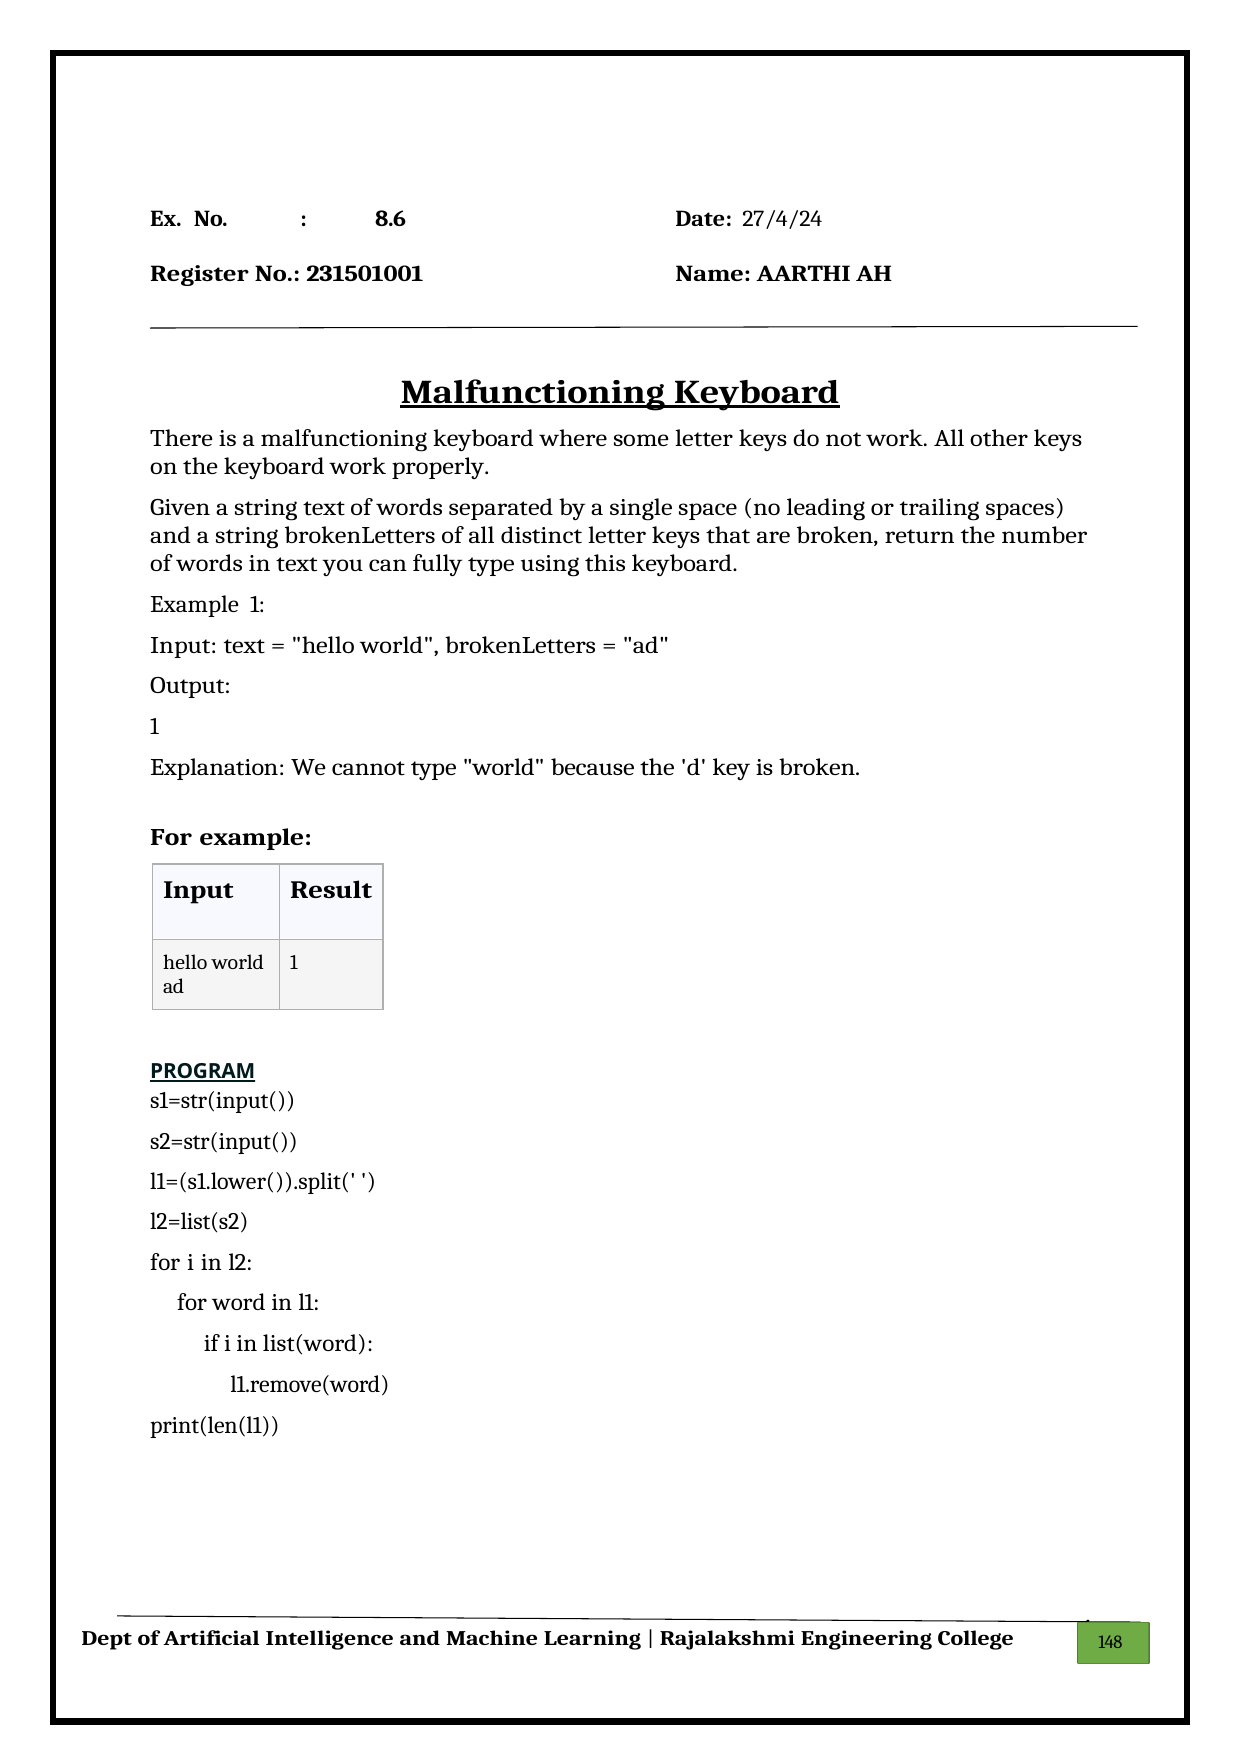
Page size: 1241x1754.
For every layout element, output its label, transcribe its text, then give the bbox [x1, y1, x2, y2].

text print(len(l1)) [150, 1411, 1138, 1439]
text for i in l2: [150, 1248, 1138, 1276]
table_cell 1 [280, 940, 382, 1009]
text Ex. No. : 8.6 Date: 27/4/24 [150, 206, 1138, 232]
subtitle Malfunctioning Keyboard [177, 373, 1063, 411]
subtitle For example: [150, 824, 1138, 851]
text Register No.: 231501001 Name: AARTHI AH [150, 261, 1138, 288]
text s1=str(input()) s2=str(input()) l1=(s1.lower()).split(' ') l2=list(s2) [150, 1087, 423, 1236]
text Given a string text of words separated by a single space (no leading or trailing spaces) and a string brokenLetters of all distinct letter keys that are broken, return the number of words in text you can fully type using this keyboard. [150, 493, 1104, 578]
text if i in list(word): l1.remove(word) [203, 1330, 423, 1398]
text 1 [150, 712, 1138, 740]
text There is a malfunctioning keyboard where some letter keys do not work. All other keys on the keyboard work properly. [150, 424, 1098, 480]
text PROGRAM [150, 1056, 1138, 1084]
text Input: text = "hello world", brokenLetters = "ad" Output: [150, 632, 687, 699]
text Example 1: [150, 591, 1138, 618]
table_cell hello world ad [153, 940, 279, 1009]
table_header Input [153, 865, 279, 938]
table_header Result [280, 865, 382, 938]
text Explanation: We cannot type "world" because the 'd' key is broken. [150, 753, 1138, 781]
text for word in l1: [177, 1289, 1138, 1317]
